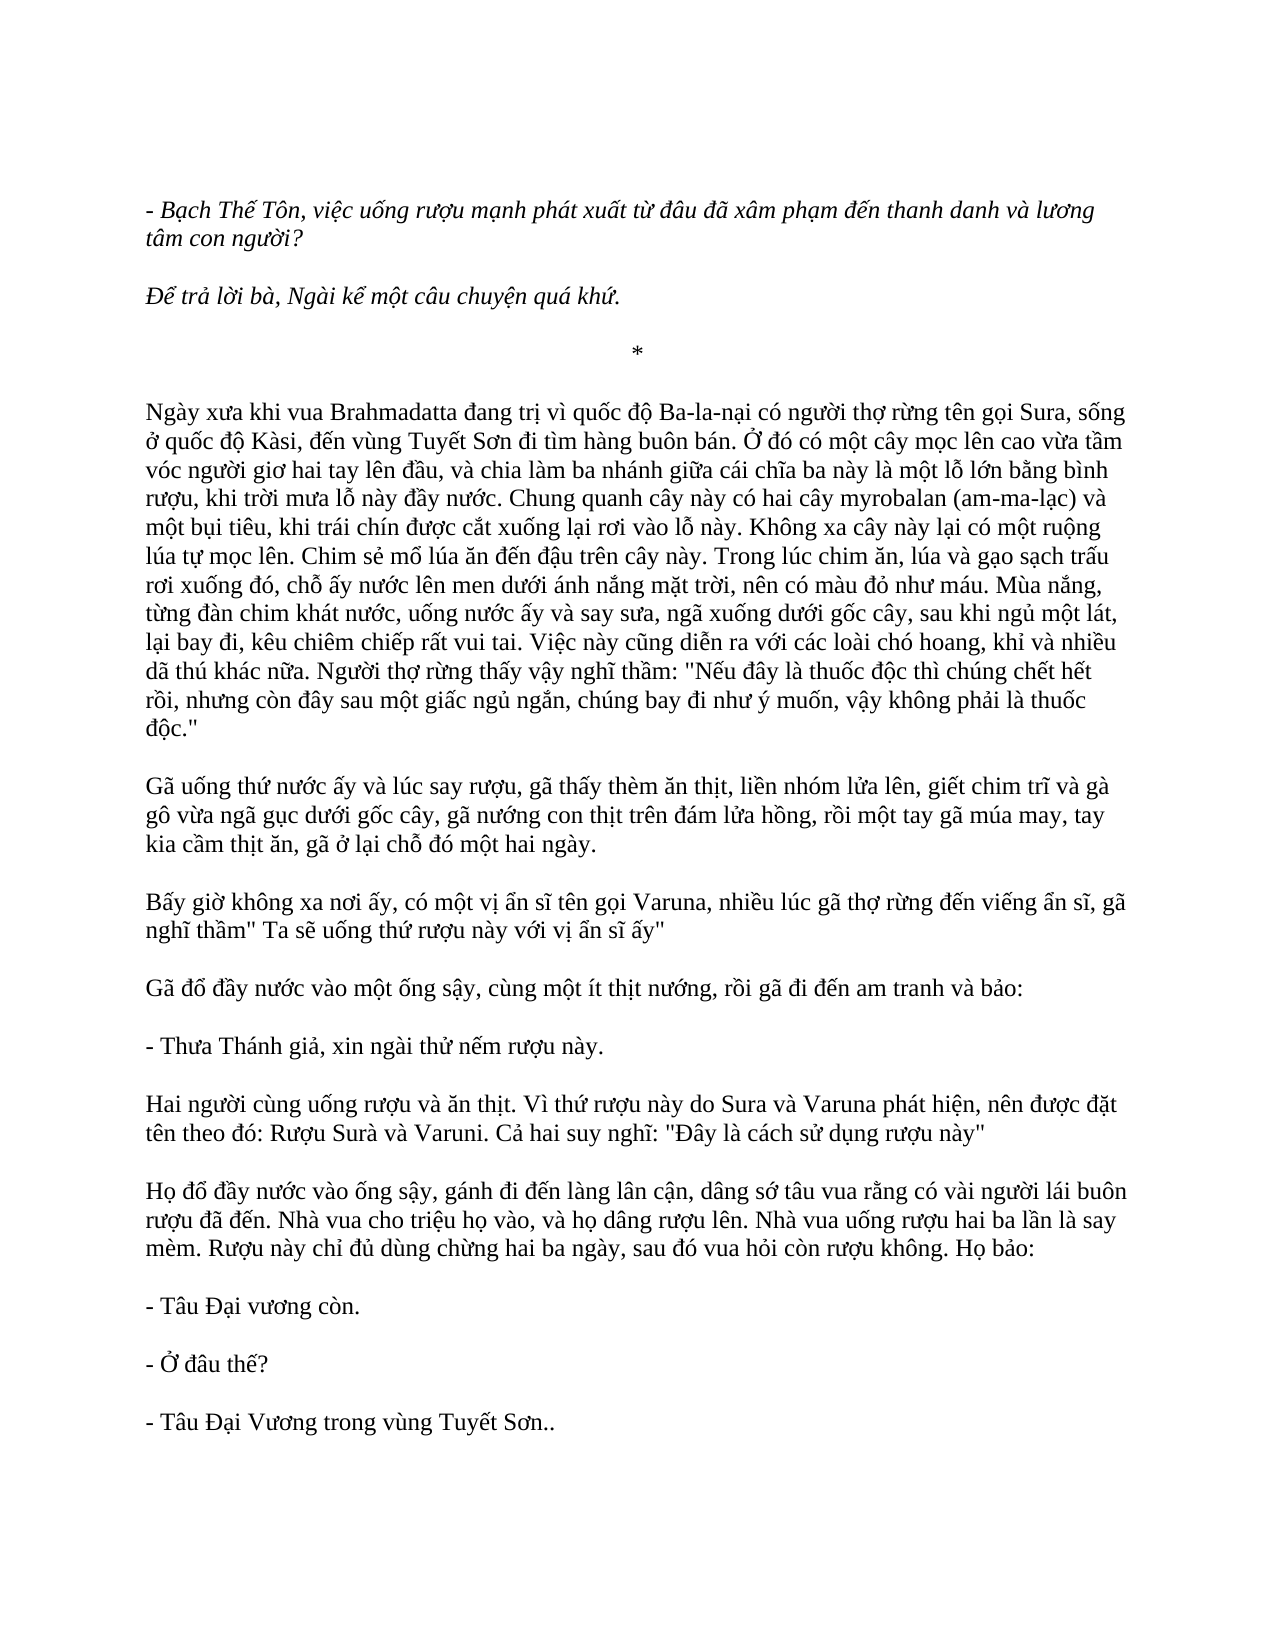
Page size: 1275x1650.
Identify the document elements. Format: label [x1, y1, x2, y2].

table_header [130, 150, 1145, 1481]
